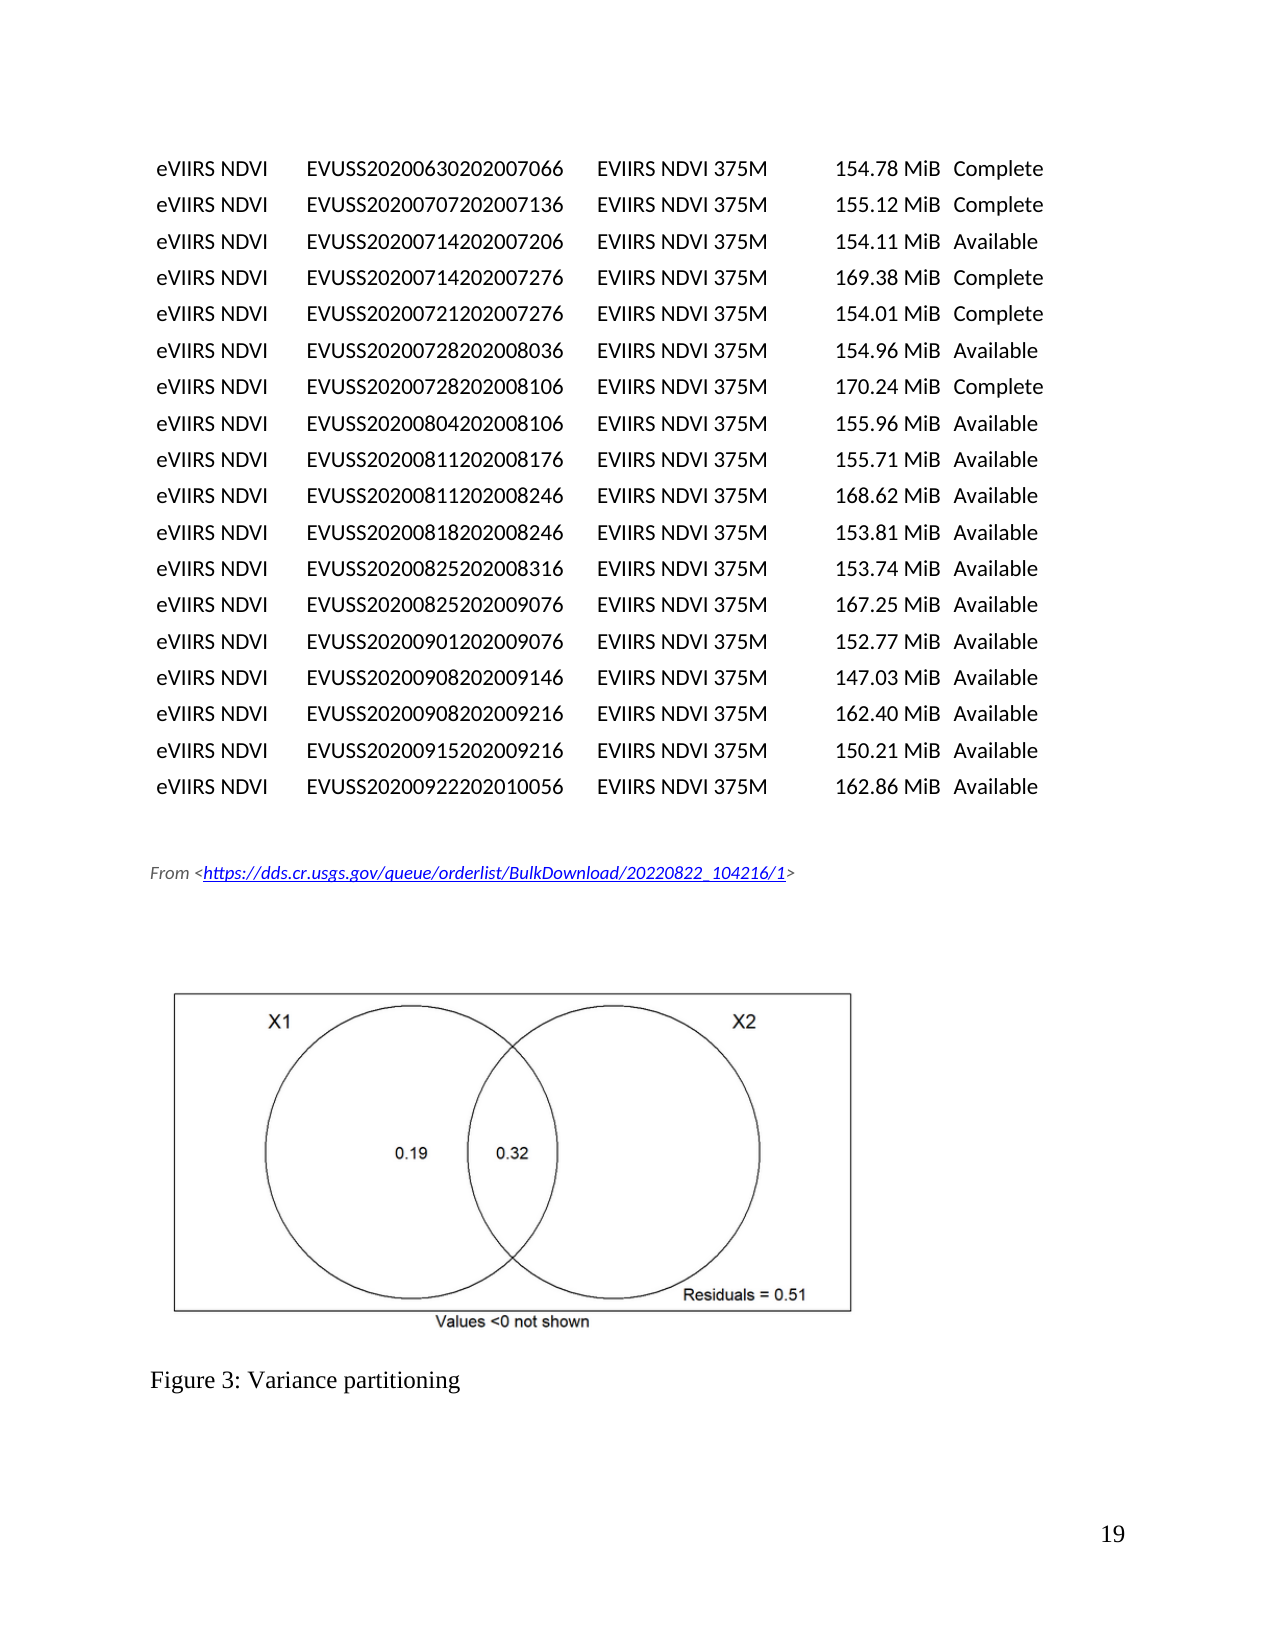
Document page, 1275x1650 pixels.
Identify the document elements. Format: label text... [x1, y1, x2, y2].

table_cell eVIIRS NDVI [150, 368, 300, 404]
table_cell 169.38 MiB [795, 259, 947, 295]
table_cell eVIIRS NDVI [150, 332, 300, 368]
table_cell Available [947, 550, 1058, 586]
table_cell EVIIRS NDVI 375M [591, 732, 795, 768]
table_cell 162.86 MiB [795, 768, 947, 804]
table_cell Available [947, 514, 1058, 550]
table_cell EVIIRS NDVI 375M [591, 659, 795, 695]
table_cell EVIIRS NDVI 375M [591, 368, 795, 404]
table_cell EVUSS20200825202008316 [300, 550, 591, 586]
table_cell eVIIRS NDVI [150, 295, 300, 332]
table_cell Available [947, 441, 1058, 477]
table_cell EVIIRS NDVI 375M [591, 186, 795, 223]
table_cell 154.01 MiB [795, 295, 947, 332]
table_cell eVIIRS NDVI [150, 514, 300, 550]
table_cell Complete [947, 295, 1058, 332]
table_cell eVIIRS NDVI [150, 623, 300, 659]
table_cell eVIIRS NDVI [150, 659, 300, 695]
table_cell 162.40 MiB [795, 695, 947, 732]
table_cell Available [947, 768, 1058, 804]
table_cell Complete [947, 186, 1058, 223]
table_cell EVIIRS NDVI 375M [591, 259, 795, 295]
table_cell Available [947, 659, 1058, 695]
table_cell Available [947, 332, 1058, 368]
table_cell eVIIRS NDVI [150, 586, 300, 623]
table_cell EVUSS20200825202009076 [300, 586, 591, 623]
table_cell EVUSS20200728202008036 [300, 332, 591, 368]
table_cell Available [947, 223, 1058, 259]
table_cell EVIIRS NDVI 375M [591, 332, 795, 368]
table_cell EVUSS20200804202008106 [300, 405, 591, 441]
table_cell 150.21 MiB [795, 732, 947, 768]
table_cell 152.77 MiB [795, 623, 947, 659]
table_cell Complete [947, 259, 1058, 295]
table_cell EVIIRS NDVI 375M [591, 295, 795, 332]
table_cell 147.03 MiB [795, 659, 947, 695]
table_cell eVIIRS NDVI [150, 768, 300, 804]
table_header EVIIRS NDVI 375M [591, 150, 795, 186]
table_cell EVIIRS NDVI 375M [591, 768, 795, 804]
table_cell 153.74 MiB [795, 550, 947, 586]
table_cell eVIIRS NDVI [150, 732, 300, 768]
table_cell 154.96 MiB [795, 332, 947, 368]
table_cell eVIIRS NDVI [150, 550, 300, 586]
table_cell EVUSS20200728202008106 [300, 368, 591, 404]
table_header 154.78 MiB [795, 150, 947, 186]
table_cell 167.25 MiB [795, 586, 947, 623]
table_cell EVUSS20200908202009146 [300, 659, 591, 695]
table_cell EVUSS20200818202008246 [300, 514, 591, 550]
table_cell EVIIRS NDVI 375M [591, 405, 795, 441]
table_header EVUSS20200630202007066 [300, 150, 591, 186]
table_cell eVIIRS NDVI [150, 477, 300, 513]
text Figure 3: Variance partitioning [150, 1365, 1125, 1394]
table_cell Complete [947, 368, 1058, 404]
table_cell EVUSS20200714202007206 [300, 223, 591, 259]
table_cell EVIIRS NDVI 375M [591, 477, 795, 513]
table_cell EVIIRS NDVI 375M [591, 514, 795, 550]
table_cell EVUSS20200922202010056 [300, 768, 591, 804]
table_cell EVUSS20200915202009216 [300, 732, 591, 768]
table_cell eVIIRS NDVI [150, 405, 300, 441]
table_cell Available [947, 695, 1058, 732]
table_cell eVIIRS NDVI [150, 259, 300, 295]
table_cell EVUSS20200908202009216 [300, 695, 591, 732]
table_cell 154.11 MiB [795, 223, 947, 259]
table_cell EVIIRS NDVI 375M [591, 550, 795, 586]
table_cell 155.12 MiB [795, 186, 947, 223]
table_cell EVUSS20200811202008176 [300, 441, 591, 477]
table_cell Available [947, 586, 1058, 623]
picture [150, 961, 869, 1335]
table_cell eVIIRS NDVI [150, 441, 300, 477]
table_cell EVUSS20200811202008246 [300, 477, 591, 513]
table_cell 155.71 MiB [795, 441, 947, 477]
table_cell Available [947, 623, 1058, 659]
table_header Complete [947, 150, 1058, 186]
table_cell EVIIRS NDVI 375M [591, 441, 795, 477]
table_cell eVIIRS NDVI [150, 223, 300, 259]
table_cell eVIIRS NDVI [150, 695, 300, 732]
table_cell EVIIRS NDVI 375M [591, 695, 795, 732]
table_cell EVUSS20200714202007276 [300, 259, 591, 295]
table_cell 170.24 MiB [795, 368, 947, 404]
table_cell 155.96 MiB [795, 405, 947, 441]
table_header eVIIRS NDVI [150, 150, 300, 186]
table_cell EVIIRS NDVI 375M [591, 223, 795, 259]
table_cell Available [947, 405, 1058, 441]
table_cell EVIIRS NDVI 375M [591, 623, 795, 659]
table_cell eVIIRS NDVI [150, 186, 300, 223]
table_cell EVUSS20200707202007136 [300, 186, 591, 223]
table_cell 153.81 MiB [795, 514, 947, 550]
table_cell Available [947, 732, 1058, 768]
table_cell 168.62 MiB [795, 477, 947, 513]
table_cell EVIIRS NDVI 375M [591, 586, 795, 623]
table_cell Available [947, 477, 1058, 513]
table_cell EVUSS20200721202007276 [300, 295, 591, 332]
table_cell EVUSS20200901202009076 [300, 623, 591, 659]
text From <https://dds.cr.usgs.gov/queue/orderlist/BulkDownload/20220822_104216/1> [150, 862, 1125, 884]
